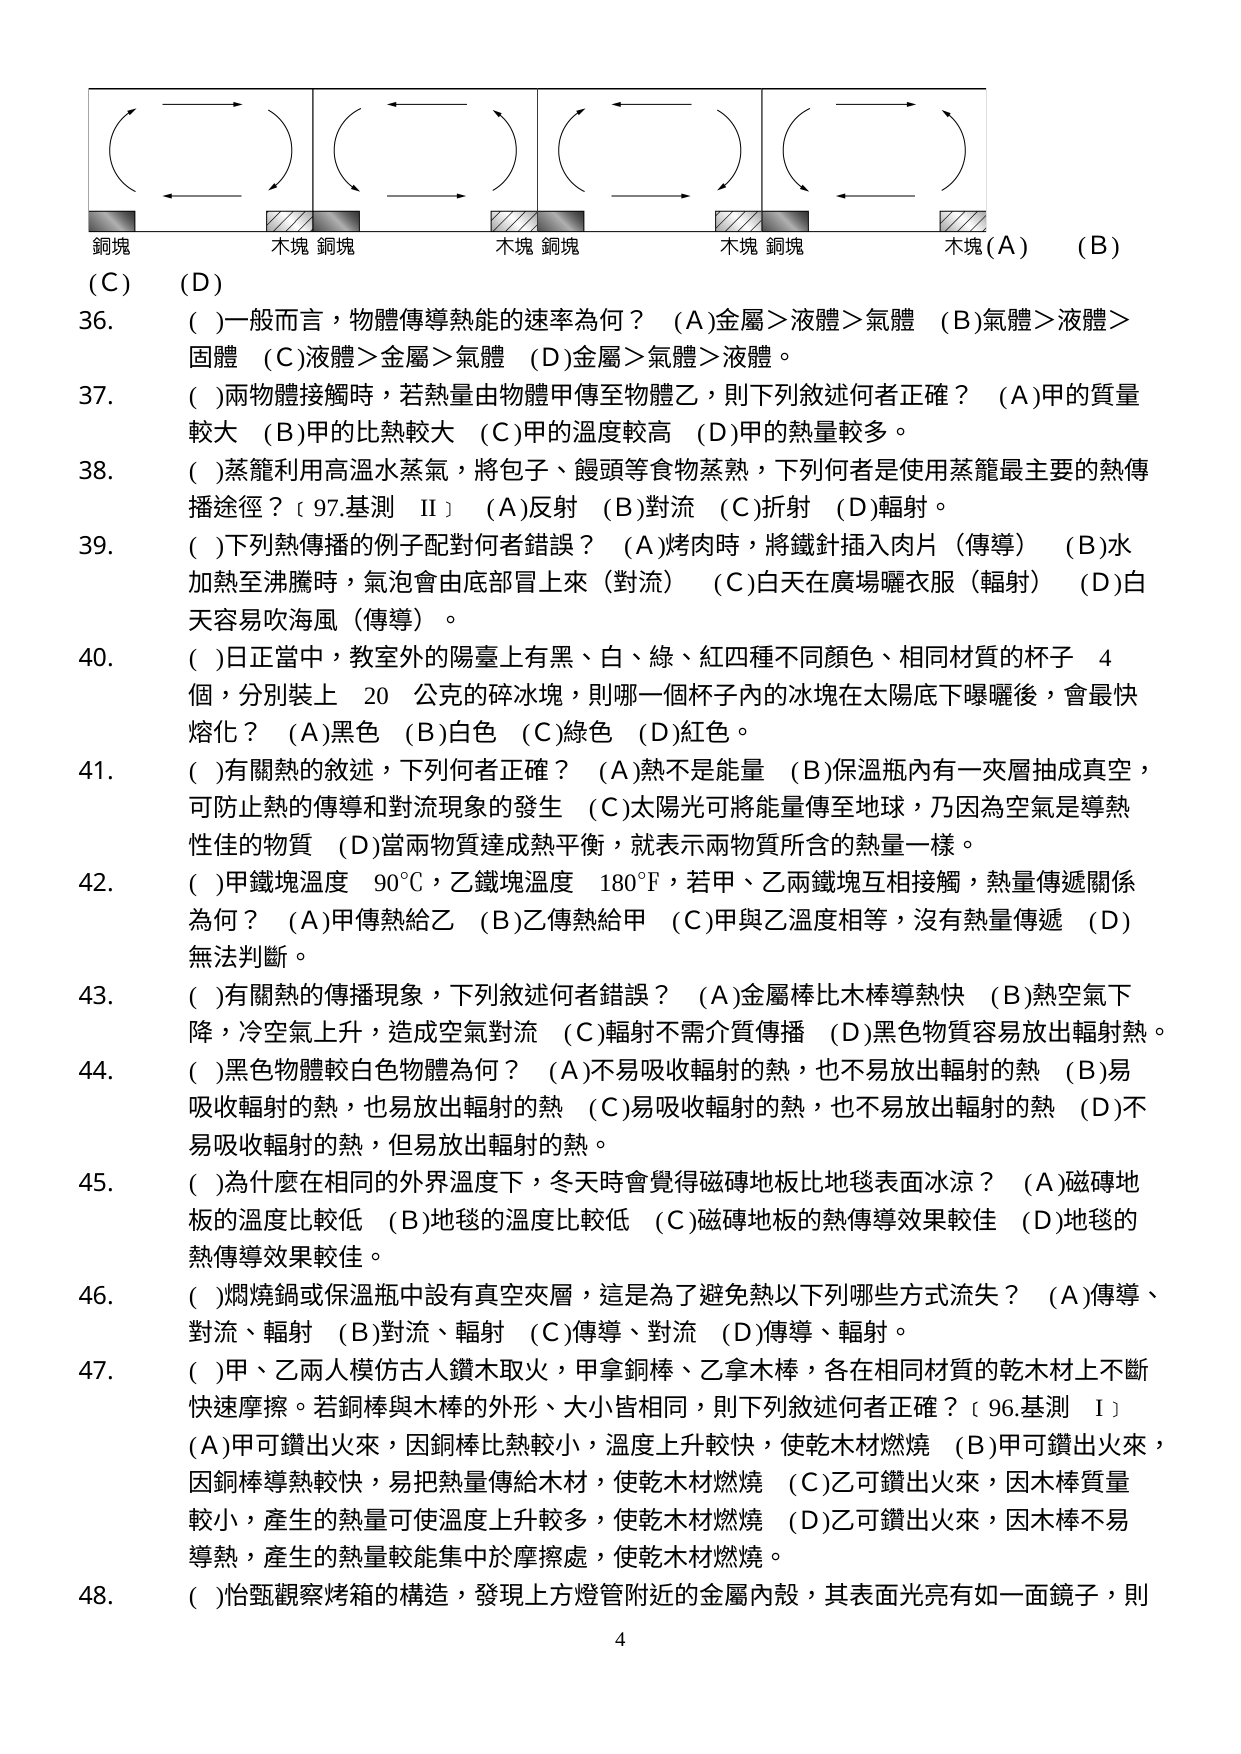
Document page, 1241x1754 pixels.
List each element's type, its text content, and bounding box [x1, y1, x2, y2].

list ( )一般而言，物體傳導熱能的速率為何？ (Ａ)金屬＞液體＞氣體 (Ｂ)氣體＞液體＞固體 (Ｃ)液體＞金屬＞氣體 (Ｄ)金屬＞氣體＞液體。 [113, 299, 1152, 374]
list ( )有關熱的敘述，下列何者正確？ (Ａ)熱不是能量 (Ｂ)保溫瓶內有一夾層抽成真空，可防止熱的傳導和對流現象的發生 (Ｃ)太陽光可將能量傳至地球，乃因為空氣是導熱性佳的物質 (Ｄ)當兩物質達成熱平衡，就表示兩物質所含的熱量一樣。 [113, 749, 1152, 861]
list ( )有關熱的傳播現象，下列敘述何者錯誤？ (Ａ)金屬棒比木棒導熱快 (Ｂ)熱空氣下降，冷空氣上升，造成空氣對流 (Ｃ)輻射不需介質傳播 (Ｄ)黑色物質容易放出輻射熱。 [113, 974, 1152, 1049]
list ( )甲鐵塊溫度 90℃，乙鐵塊溫度 180℉，若甲、乙兩鐵塊互相接觸，熱量傳遞關係為何？ (Ａ)甲傳熱給乙 (Ｂ)乙傳熱給甲 (Ｃ)甲與乙溫度相等，沒有熱量傳遞 (Ｄ)無法判斷。 [113, 861, 1152, 974]
list ( )黑色物體較白色物體為何？ (Ａ)不易吸收輻射的熱，也不易放出輻射的熱 (Ｂ)易吸收輻射的熱，也易放出輻射的熱 (Ｃ)易吸收輻射的熱，也不易放出輻射的熱 (Ｄ)不易吸收輻射的熱，但易放出輻射的熱。 [113, 1049, 1152, 1161]
list ( )兩物體接觸時，若熱量由物體甲傳至物體乙，則下列敘述何者正確？ (Ａ)甲的質量較大 (Ｂ)甲的比熱較大 (Ｃ)甲的溫度較高 (Ｄ)甲的熱量較多。 [113, 374, 1152, 449]
list ( )日正當中，教室外的陽臺上有黑、白、綠、紅四種不同顏色、相同材質的杯子 4 個，分別裝上 20 公克的碎冰塊，則哪一個杯子內的冰塊在太陽底下曝曬後，會最快熔化？ (Ａ)黑色 (Ｂ)白色 (Ｃ)綠色 (Ｄ)紅色。 [113, 636, 1152, 749]
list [113, 1574, 1152, 1611]
picture [88, 88, 987, 255]
list ( )甲、乙兩人模仿古人鑽木取火，甲拿銅棒、乙拿木棒，各在相同材質的乾木材上不斷快速摩擦。若銅棒與木棒的外形、大小皆相同，則下列敘述何者正確？﹝96.基測 I﹞ (Ａ)甲可鑽出火來，因銅棒比熱較小，溫度上升較快，使乾木材燃燒 (Ｂ)甲可鑽出火來，因銅棒導熱較快，易把熱量傳給木材，使乾木材燃燒 (Ｃ)乙可鑽出火來，因木棒質量較小，產生的熱量可使溫度上升較多，使乾木材燃燒 (Ｄ)乙可鑽出火來，因木棒不易導熱，產生的熱量較能集中於摩擦處，使乾木材燃燒。 [113, 1349, 1152, 1574]
list ( )下列熱傳播的例子配對何者錯誤？ (Ａ)烤肉時，將鐵針插入肉片（傳導） (Ｂ)水加熱至沸騰時，氣泡會由底部冒上來（對流） (Ｃ)白天在廣場曬衣服（輻射） (Ｄ)白天容易吹海風（傳導）。 [113, 524, 1152, 636]
list ( )燜燒鍋或保溫瓶中設有真空夾層，這是為了避免熱以下列哪些方式流失？ (Ａ)傳導、對流、輻射 (Ｂ)對流、輻射 (Ｃ)傳導、對流 (Ｄ)傳導、輻射。 [113, 1274, 1152, 1349]
list ( )蒸籠利用高溫水蒸氣，將包子、饅頭等食物蒸熟，下列何者是使用蒸籠最主要的熱傳播途徑？﹝97.基測 II﹞ (Ａ)反射 (Ｂ)對流 (Ｃ)折射 (Ｄ)輻射。 [113, 449, 1152, 524]
list ( )為什麼在相同的外界溫度下，冬天時會覺得磁磚地板比地毯表面冰涼？ (Ａ)磁磚地板的溫度比較低 (Ｂ)地毯的溫度比較低 (Ｃ)磁磚地板的熱傳導效果較佳 (Ｄ)地毯的熱傳導效果較佳。 [113, 1161, 1152, 1274]
